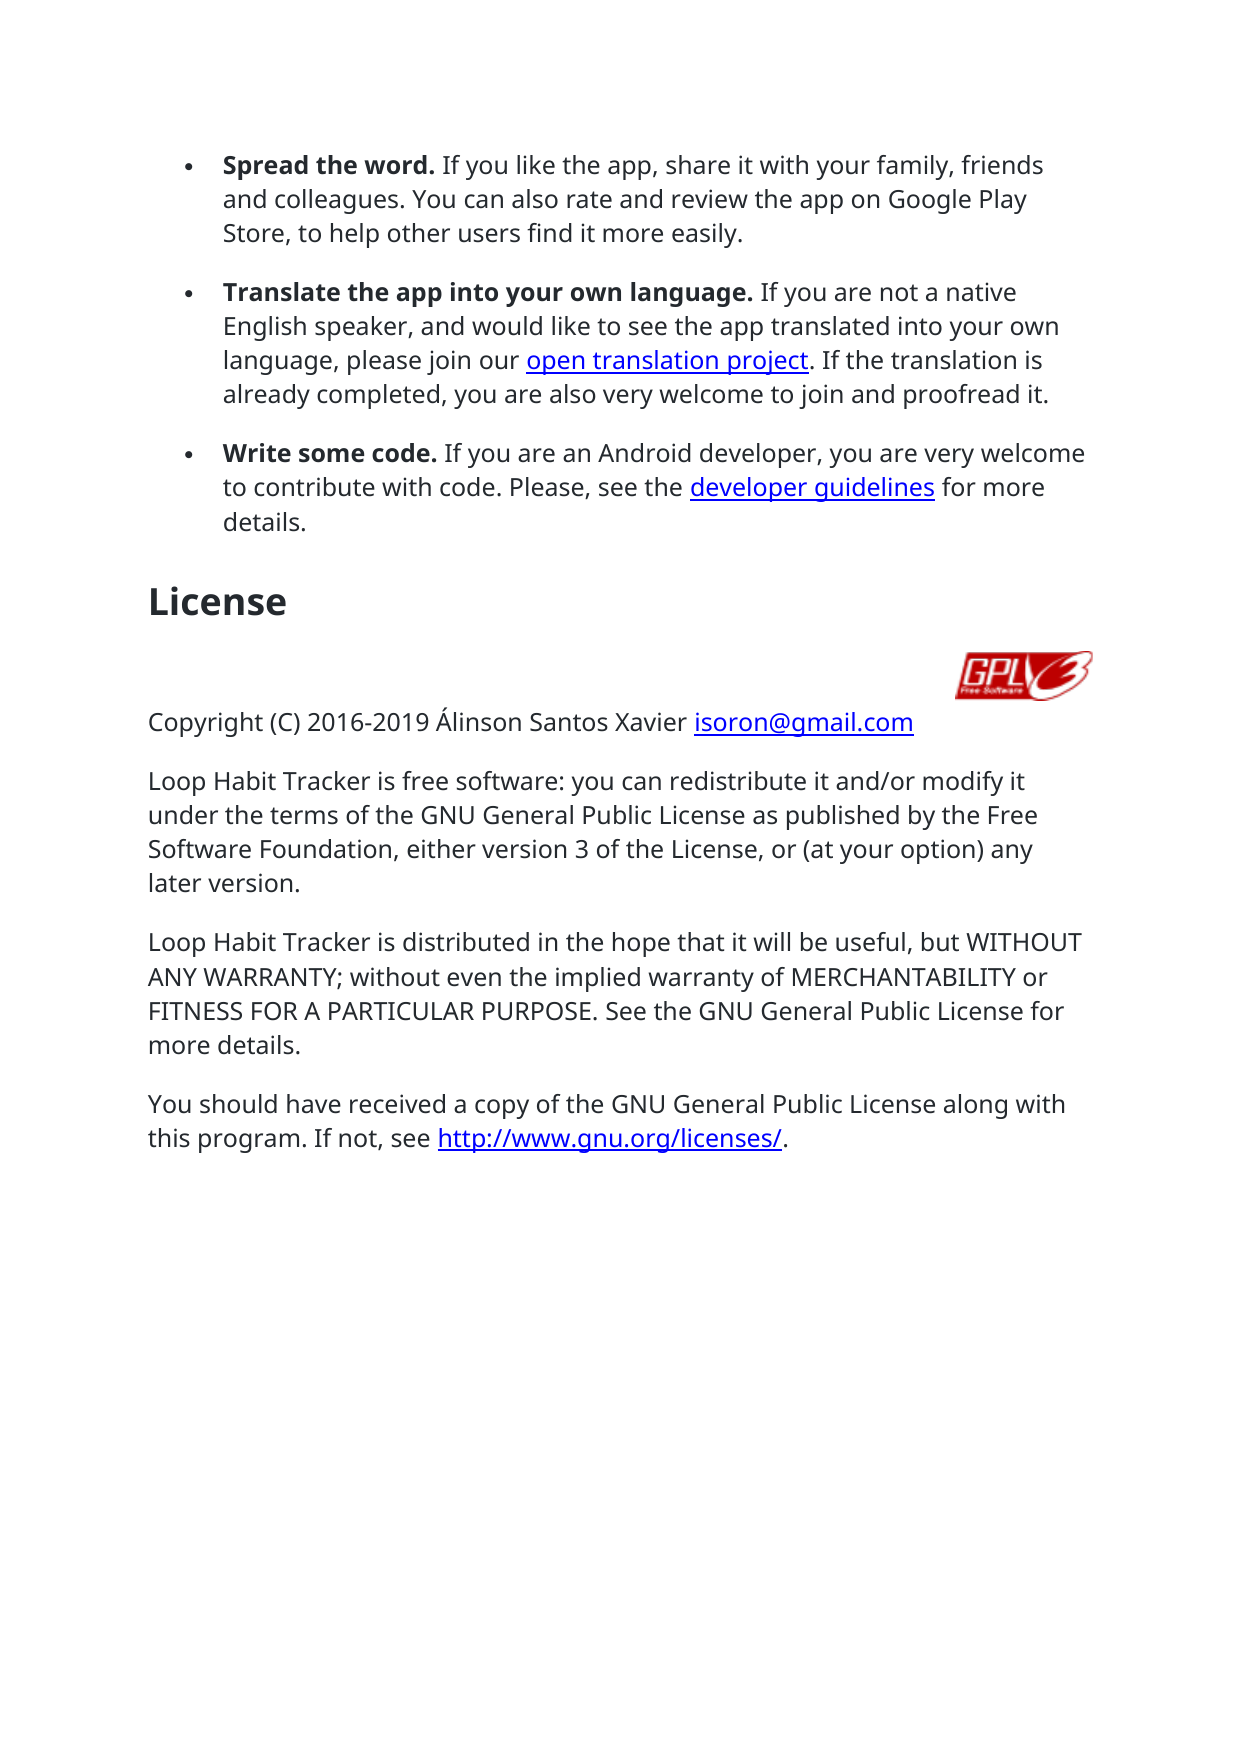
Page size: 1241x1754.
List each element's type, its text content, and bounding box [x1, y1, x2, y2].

list Translate the app into your own language. If you are not a native English speaker, and would like to see the app translated into your own language, please join our open translation project. If the translation is already completed, you are also very welcome to join and proofread it. [185, 275, 1093, 411]
text Copyright (C) 2016-2019 Álinson Santos Xavier isoron@gmail.com [148, 705, 1093, 739]
text License [148, 576, 1093, 627]
text You should have received a copy of the GNU General Public License along with this program. If not, see http://www.gnu.org/licenses/. [148, 1086, 1093, 1154]
picture [955, 651, 1093, 701]
text Loop Habit Tracker is distributed in the hope that it will be useful, but WITHOUT ANY WARRANTY; without even the implied warranty of MERCHANTABILITY or FITNESS FOR A PARTICULAR PURPOSE. See the GNU General Public License for more details. [148, 925, 1093, 1061]
list Write some code. If you are an Android developer, you are very welcome to contribute with code. Please, see the developer guidelines for more details. [185, 436, 1093, 538]
text Loop Habit Tracker is free software: you can redistribute it and/or modify it under the terms of the GNU General Public License as published by the Free Software Foundation, either version 3 of the License, or (at your option) any later version. [148, 764, 1093, 900]
list Spread the word. If you like the app, share it with your family, friends and colleagues. You can also rate and review the app on Google Play Store, to help other users find it more easily. [185, 148, 1093, 250]
